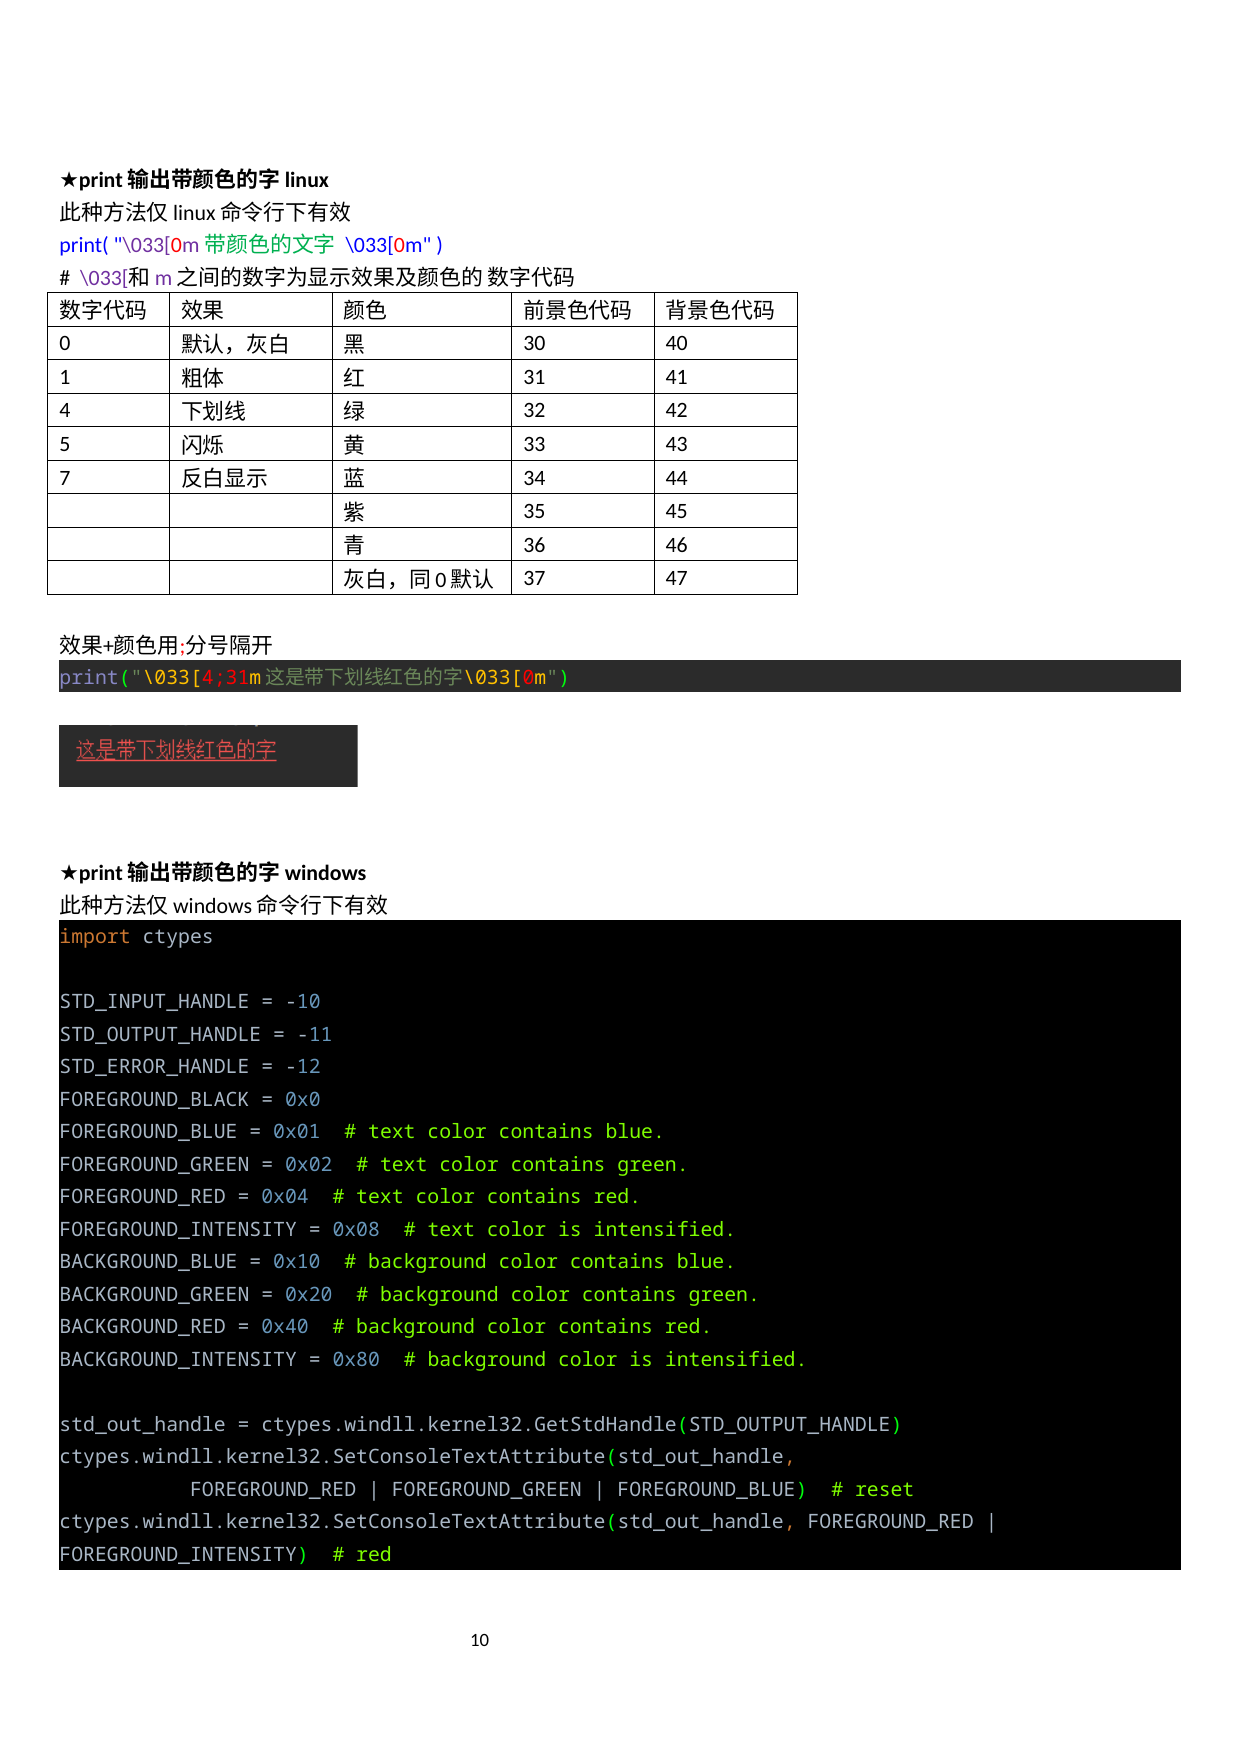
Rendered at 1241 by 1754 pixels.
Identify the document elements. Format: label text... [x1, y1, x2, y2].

picture [59, 725, 358, 787]
table_cell 0 [48, 327, 169, 359]
table_cell 37 [512, 561, 654, 594]
table_cell [48, 494, 169, 527]
table_cell 青 [333, 528, 511, 560]
table_cell 32 [512, 394, 654, 426]
table_cell [170, 528, 332, 560]
table_cell 反白显示 [170, 461, 332, 493]
table_cell 红 [333, 360, 511, 393]
table_cell 43 [655, 427, 797, 460]
table_cell 闪烁 [170, 427, 332, 460]
table_cell 粗体 [170, 360, 332, 393]
text print("\033[4;31m这是带下划线红色的字\033[0m") [59, 660, 1181, 692]
table_cell 7 [48, 461, 169, 493]
table_cell 35 [512, 494, 654, 527]
table_cell 下划线 [170, 394, 332, 426]
text print( "\033[0m 带颜色的文字 \033[0m" ) [59, 227, 1181, 259]
table_cell 44 [655, 461, 797, 493]
table_cell 紫 [333, 494, 511, 527]
text # \033[和m之间的数字为显示效果及颜色的 数字代码 [59, 259, 1181, 292]
text 此种方法仅linux命令行下有效 [59, 194, 1181, 227]
table_cell 5 [48, 427, 169, 460]
table_cell 默认，灰白 [170, 327, 332, 359]
table_cell 46 [655, 528, 797, 560]
text 此种方法仅windows命令行下有效 [59, 887, 1181, 920]
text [59, 920, 1181, 1570]
table_cell 蓝 [333, 461, 511, 493]
table_cell 31 [512, 360, 654, 393]
table_cell [170, 561, 332, 594]
text 效果+颜色用;分号隔开 [59, 627, 1181, 660]
table_cell [170, 494, 332, 527]
table_cell 1 [48, 360, 169, 393]
table_header 效果 [170, 293, 332, 326]
table_cell 45 [655, 494, 797, 527]
table_cell 40 [655, 327, 797, 359]
table_cell 30 [512, 327, 654, 359]
table_cell 47 [655, 561, 797, 594]
table_cell 42 [655, 394, 797, 426]
table_cell 33 [512, 427, 654, 460]
table_cell 4 [48, 394, 169, 426]
table_cell 灰白，同0默认 [333, 561, 511, 594]
table_cell 34 [512, 461, 654, 493]
table_cell [48, 561, 169, 594]
table_cell 绿 [333, 394, 511, 426]
table_cell 41 [655, 360, 797, 393]
table_cell [48, 528, 169, 560]
text ★print输出带颜色的字windows [59, 855, 1181, 887]
table_header 颜色 [333, 293, 511, 326]
table_cell 黑 [333, 327, 511, 359]
table_header 背景色代码 [655, 293, 797, 326]
table_header 数字代码 [48, 293, 169, 326]
table_cell 黄 [333, 427, 511, 460]
text ★print输出带颜色的字linux [59, 162, 1181, 194]
table_header 前景色代码 [512, 293, 654, 326]
table_cell 36 [512, 528, 654, 560]
